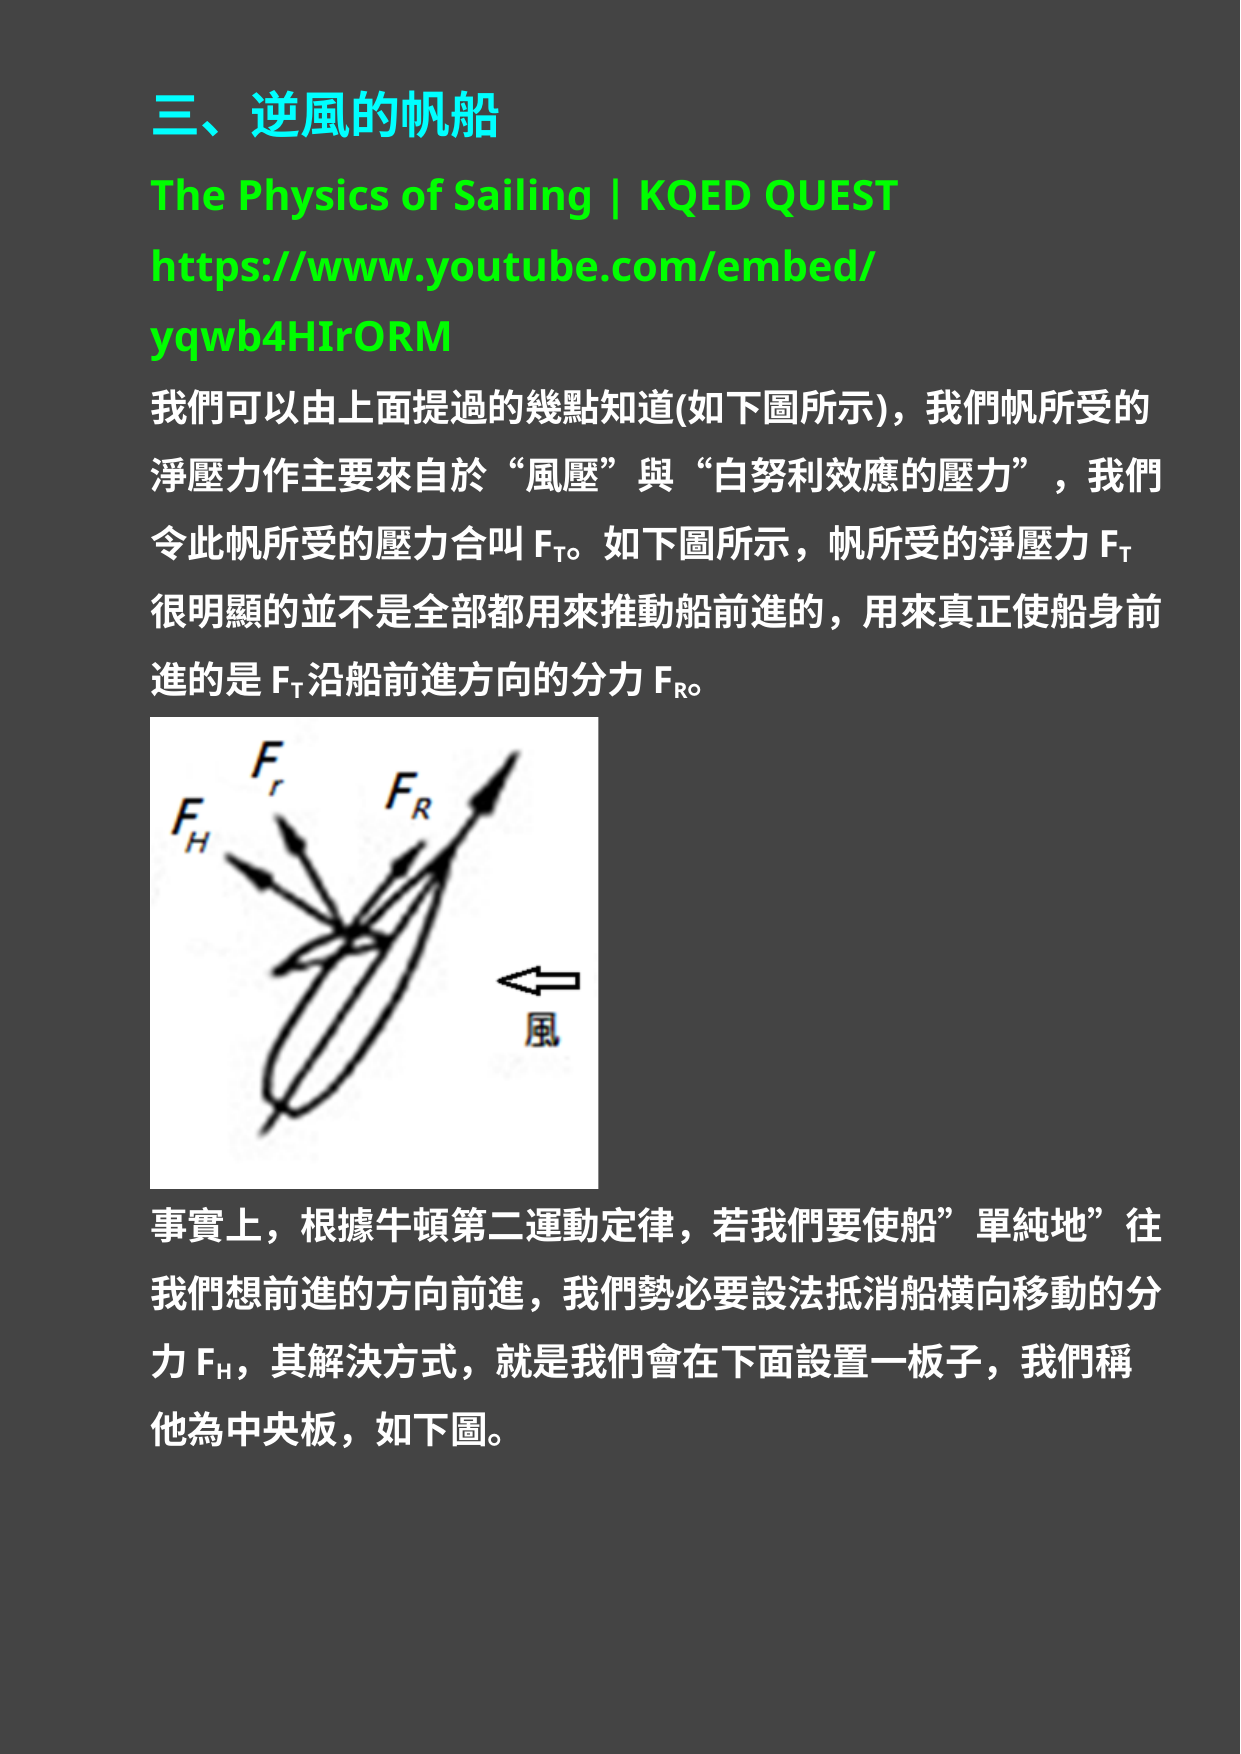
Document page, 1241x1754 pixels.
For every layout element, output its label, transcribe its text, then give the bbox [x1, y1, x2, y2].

text The Physics of Sailing | KQED QUEST [150, 165, 1165, 222]
text https://www.youtube.com/embed/yqwb4HIrORM [150, 236, 1165, 364]
text 三、逆風的帆船 [150, 75, 1165, 147]
text 事實上，根據牛頓第二運動定律，若我們要使船”單純地”往我們想前進的方向前進，我們勢必要設法抵消船横向移動的分力FH，其解決方式，就是我們會在下面設置一板子，我們稱他為中央板，如下圖。 [150, 1196, 1165, 1454]
text 我們可以由上面提過的幾點知道(如下圖所示)，我們帆所受的淨壓力作主要來自於“風壓”與“白努利效應的壓力”，我們令此帆所受的壓力合叫FT。如下圖所示，帆所受的淨壓力FT很明顯的並不是全部都用來推動船前進的，用來真正使船身前進的是FT沿船前進方向的分力FR。 [150, 378, 1165, 704]
picture [150, 717, 599, 1189]
